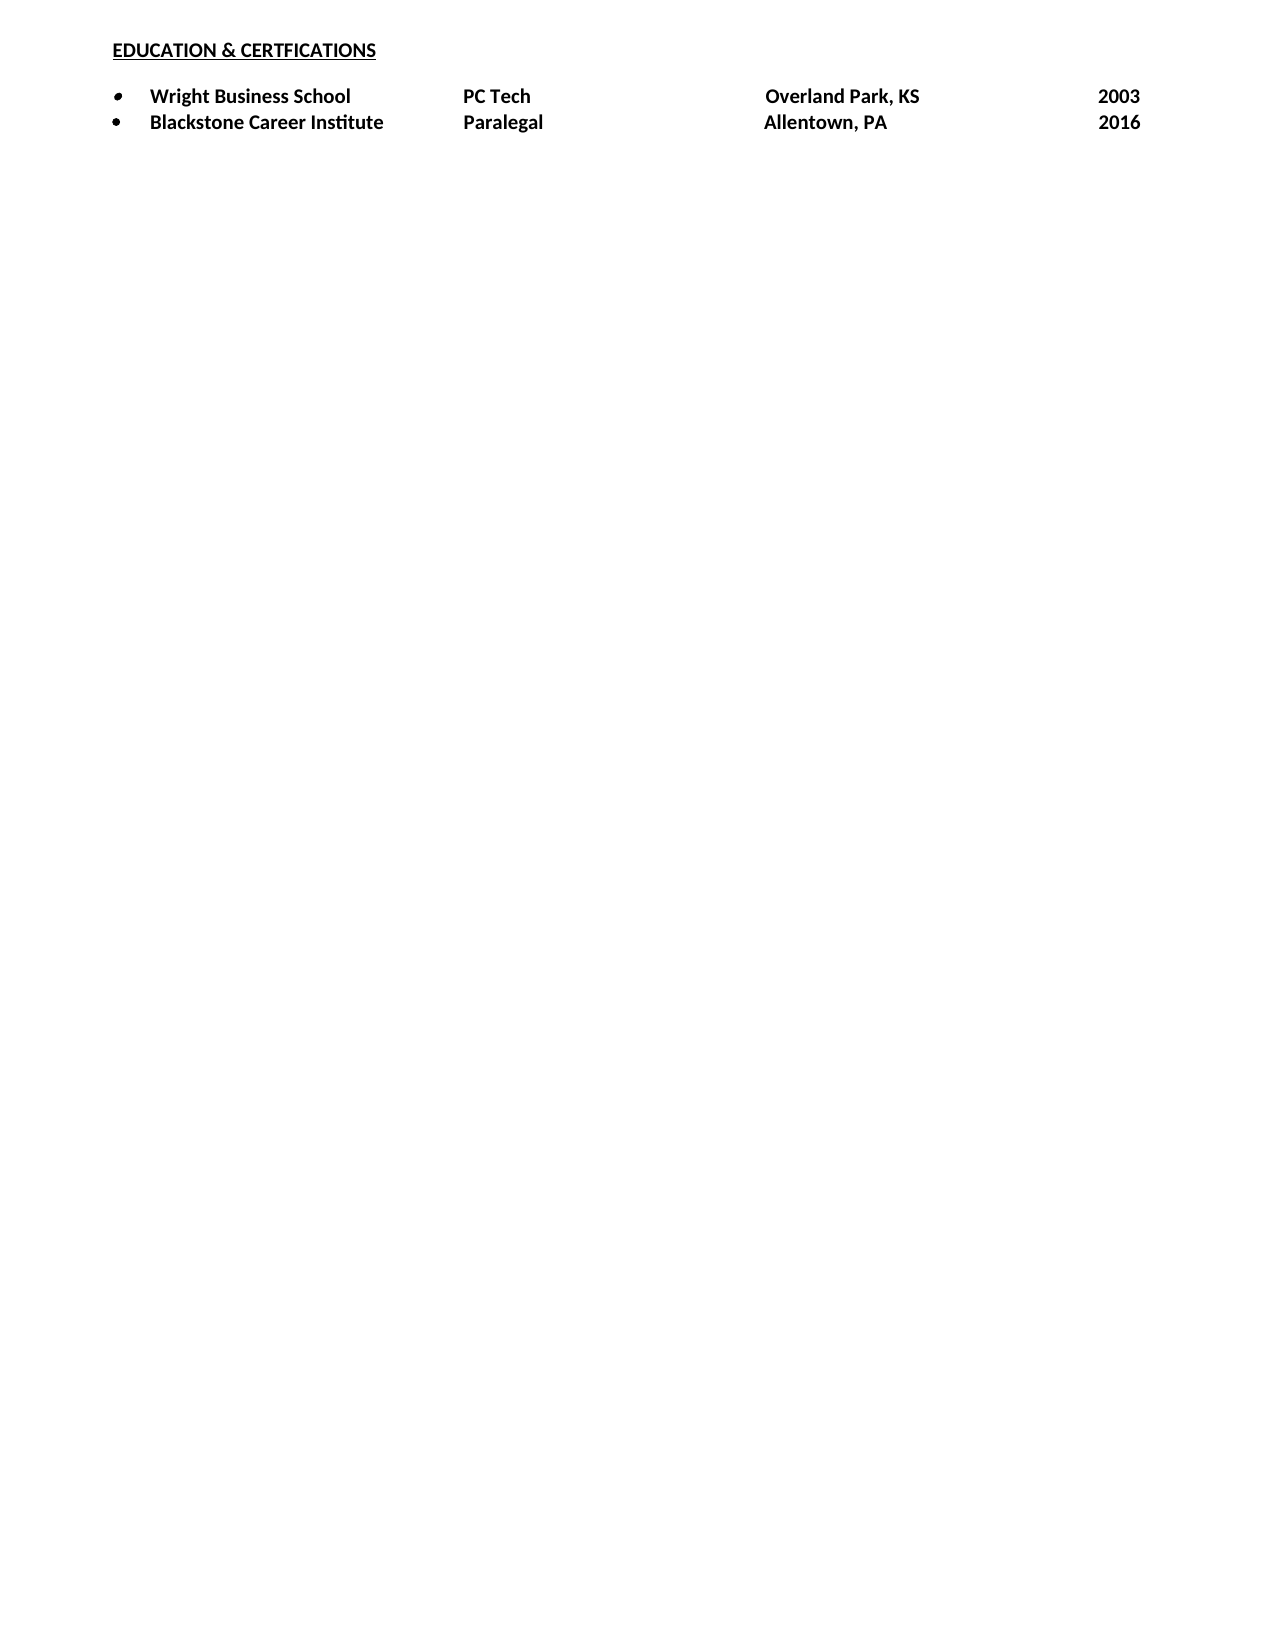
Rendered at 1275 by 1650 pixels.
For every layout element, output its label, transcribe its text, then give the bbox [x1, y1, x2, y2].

list Blackstone Career Institute Paralegal Allentown, PA 2016 [112, 109, 1162, 134]
text EDUCATION & CERTFICATIONS [112, 37, 1162, 63]
list Wright Business School PC Tech Overland Park, KS 2003 [112, 84, 1162, 109]
